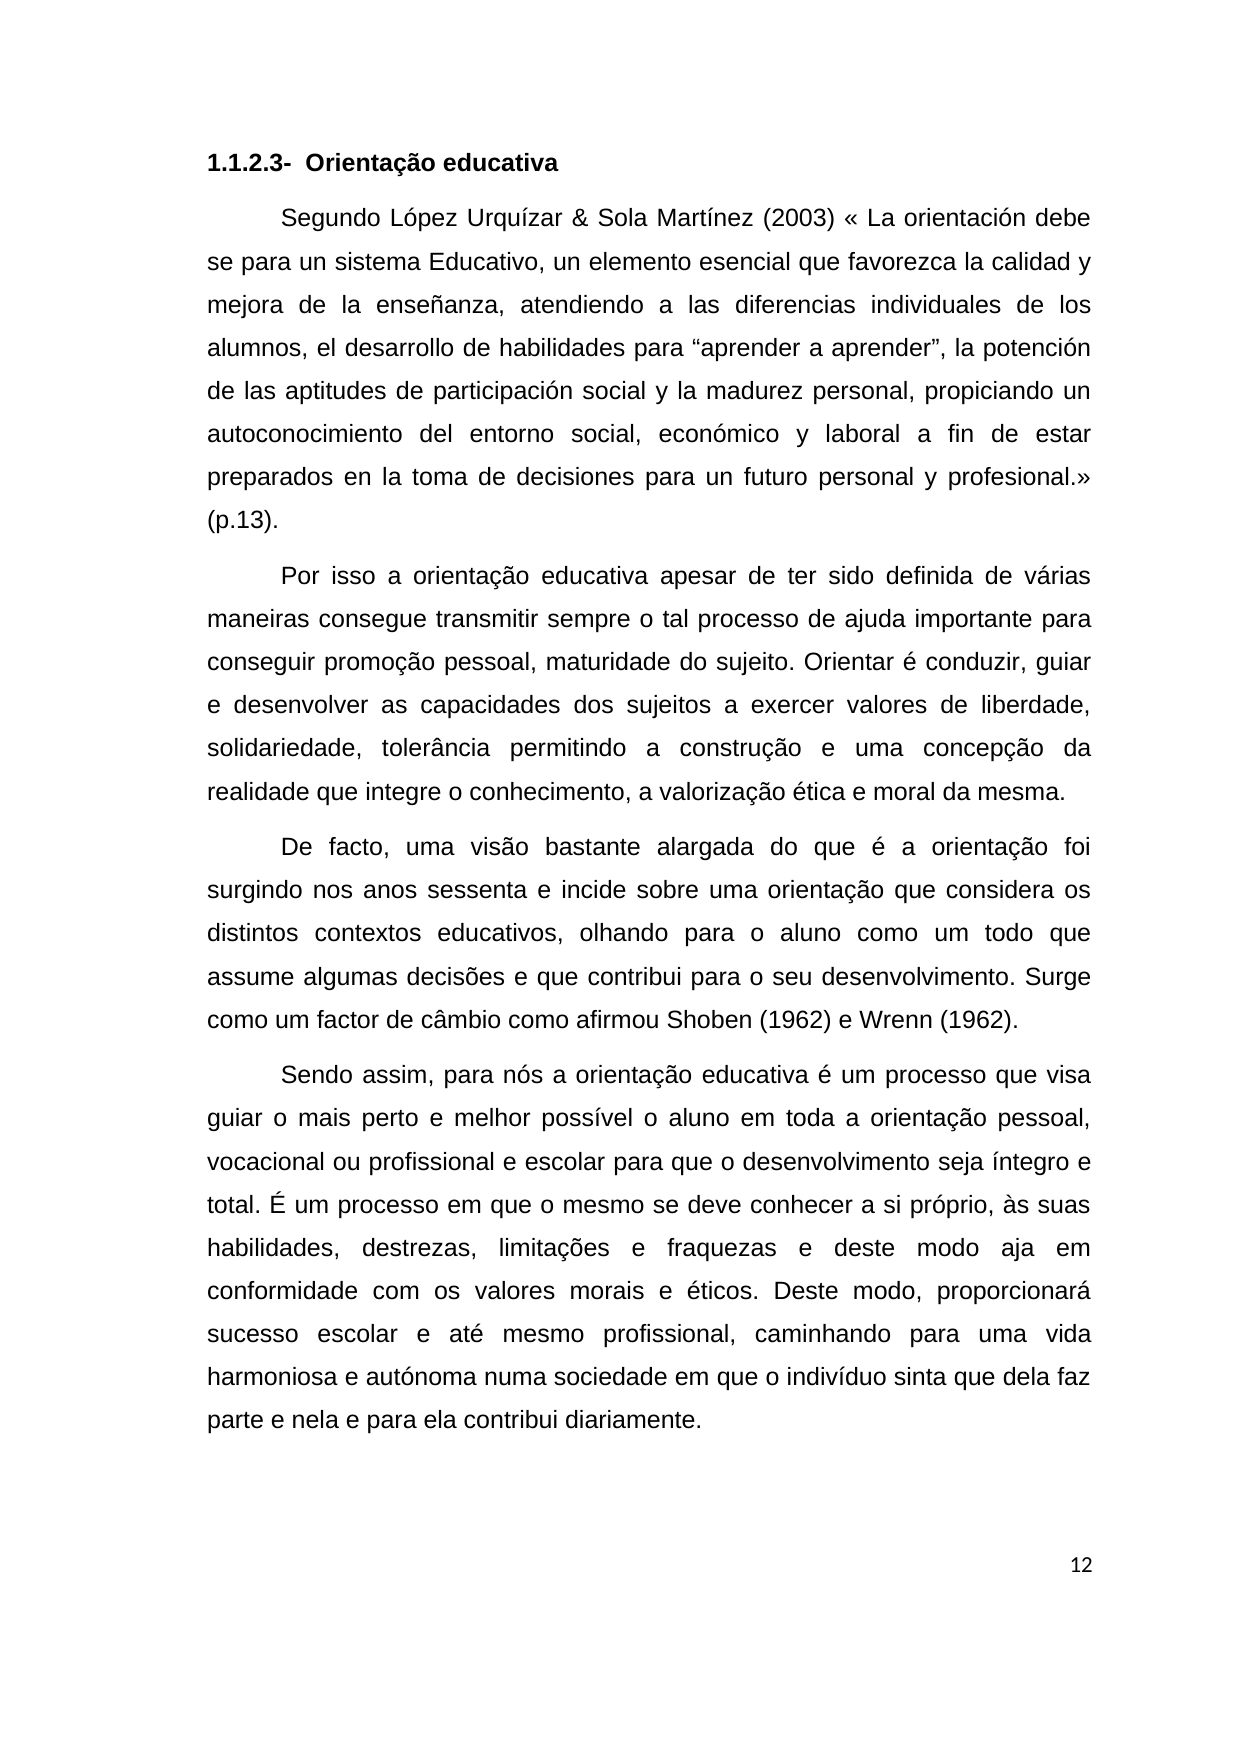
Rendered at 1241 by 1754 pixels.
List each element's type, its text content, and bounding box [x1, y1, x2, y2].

text Sendo assim, para nós a orientação educativa é um processo que visa guiar o mais perto e melhor possível o aluno em toda a orientação pessoal, vocacional ou profissional e escolar para que o desenvolvimento seja íntegro e total. É um processo em que o mesmo se deve conhecer a si próprio, às suas habilidades, destrezas, limitações e fraquezas e deste modo aja em conformidade com os valores morais e éticos. Deste modo, proporcionará sucesso escolar e até mesmo profissional, caminhando para uma vida harmoniosa e autónoma numa sociedade em que o indivíduo sinta que dela faz parte e nela e para ela contribui diariamente. [207, 1060, 1092, 1434]
text De facto, uma visão bastante alargada do que é a orientação foi surgindo nos anos sessenta e incide sobre uma orientação que considera os distintos contextos educativos, olhando para o aluno como um todo que assume algumas decisões e que contribui para o seu desenvolvimento. Surge como um factor de câmbio como afirmou Shoben (1962) e Wrenn (1962). [207, 832, 1092, 1033]
text Por isso a orientação educativa apesar de ter sido definida de várias maneiras consegue transmitir sempre o tal processo de ajuda importante para conseguir promoção pessoal, maturidade do sujeito. Orientar é conduzir, guiar e desenvolver as capacidades dos sujeitos a exercer valores de liberdade, solidariedade, tolerância permitindo a construção e uma concepção da realidade que integre o conhecimento, a valorização ética e moral da mesma. [207, 561, 1092, 805]
subtitle 1.1.2.3- Orientação educativa [207, 148, 1092, 176]
